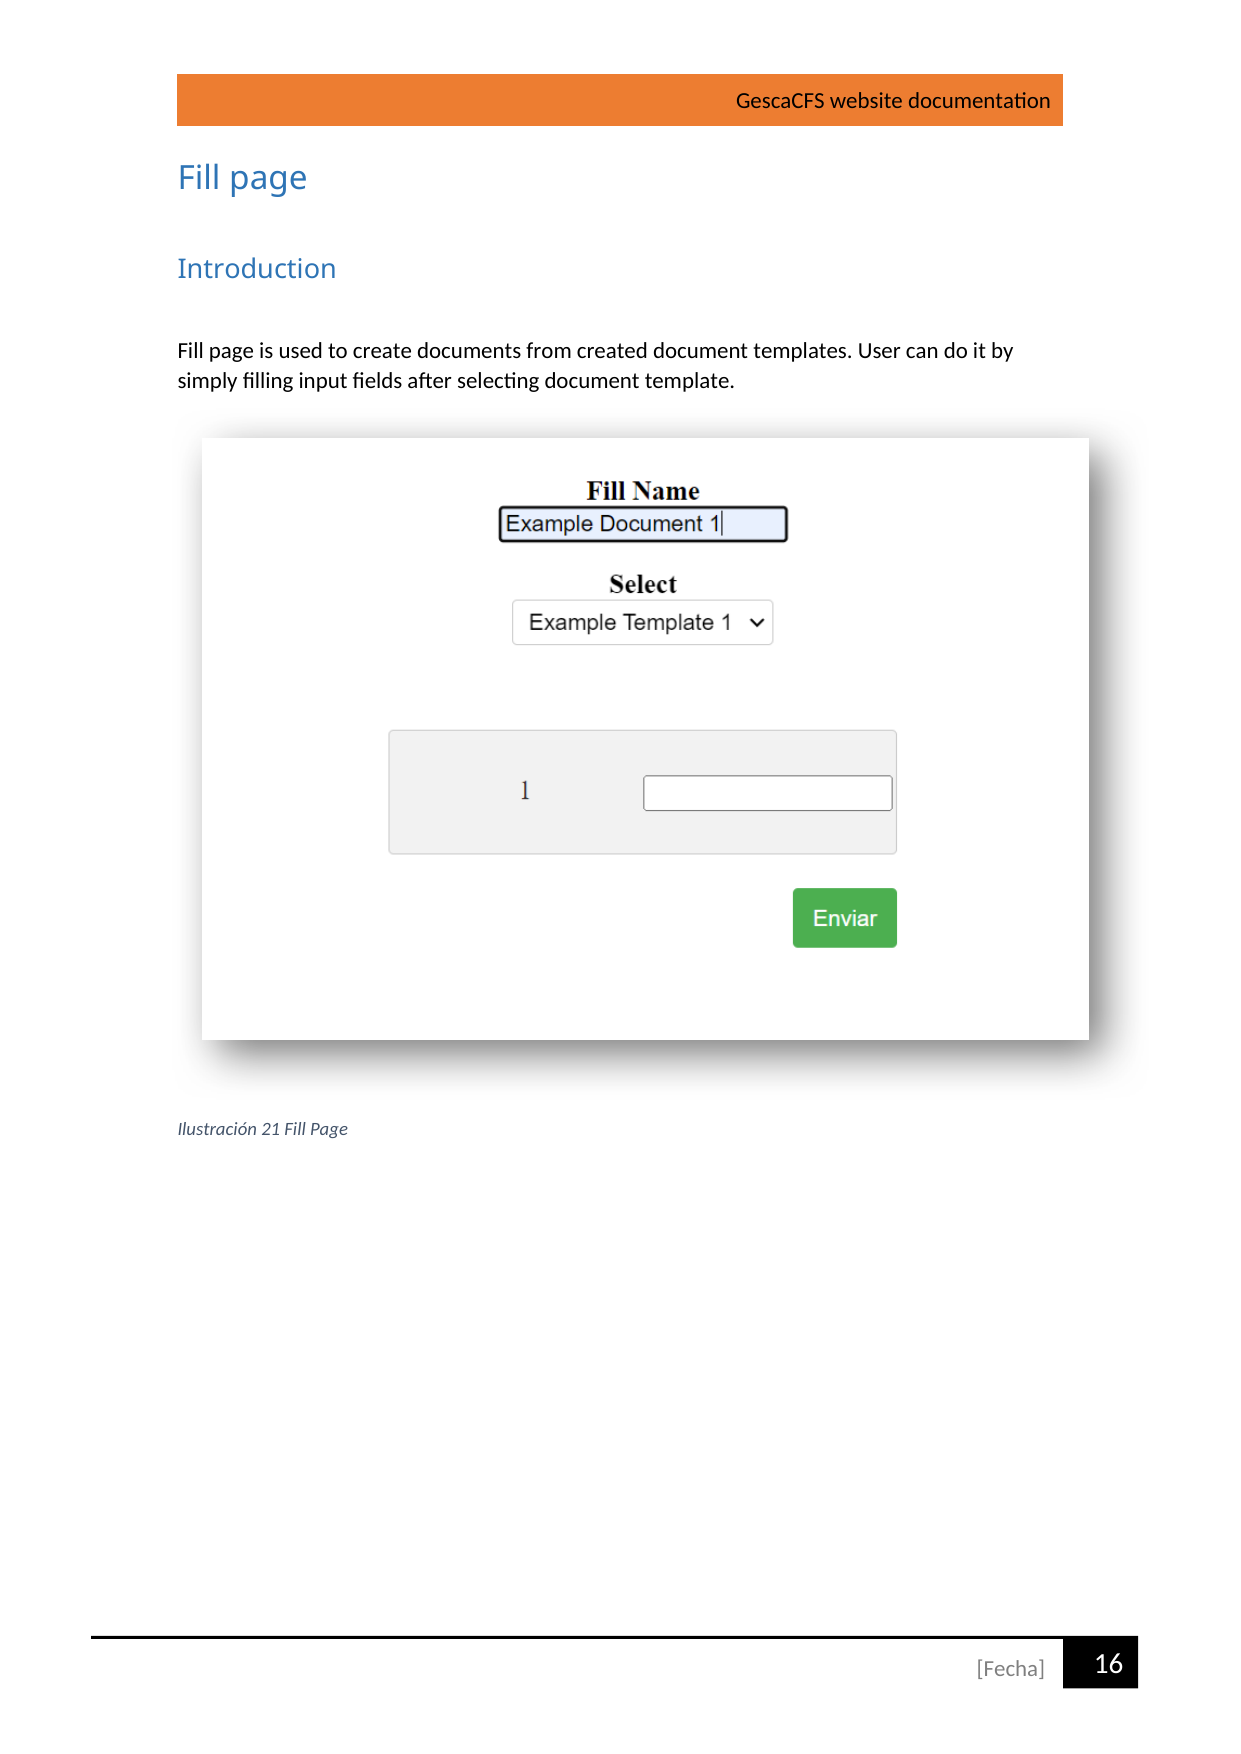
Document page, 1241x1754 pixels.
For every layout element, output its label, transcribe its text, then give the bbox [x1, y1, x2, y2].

picture [202, 438, 1089, 1040]
subtitle Fill page [177, 154, 1063, 199]
subtitle Introduction [177, 249, 1063, 286]
text Fill page is used to create documents from created document templates. User can do it by simply filling input fields after selecting document template. [177, 336, 1063, 394]
text Ilustración 21 Fill Page [177, 1117, 1063, 1139]
